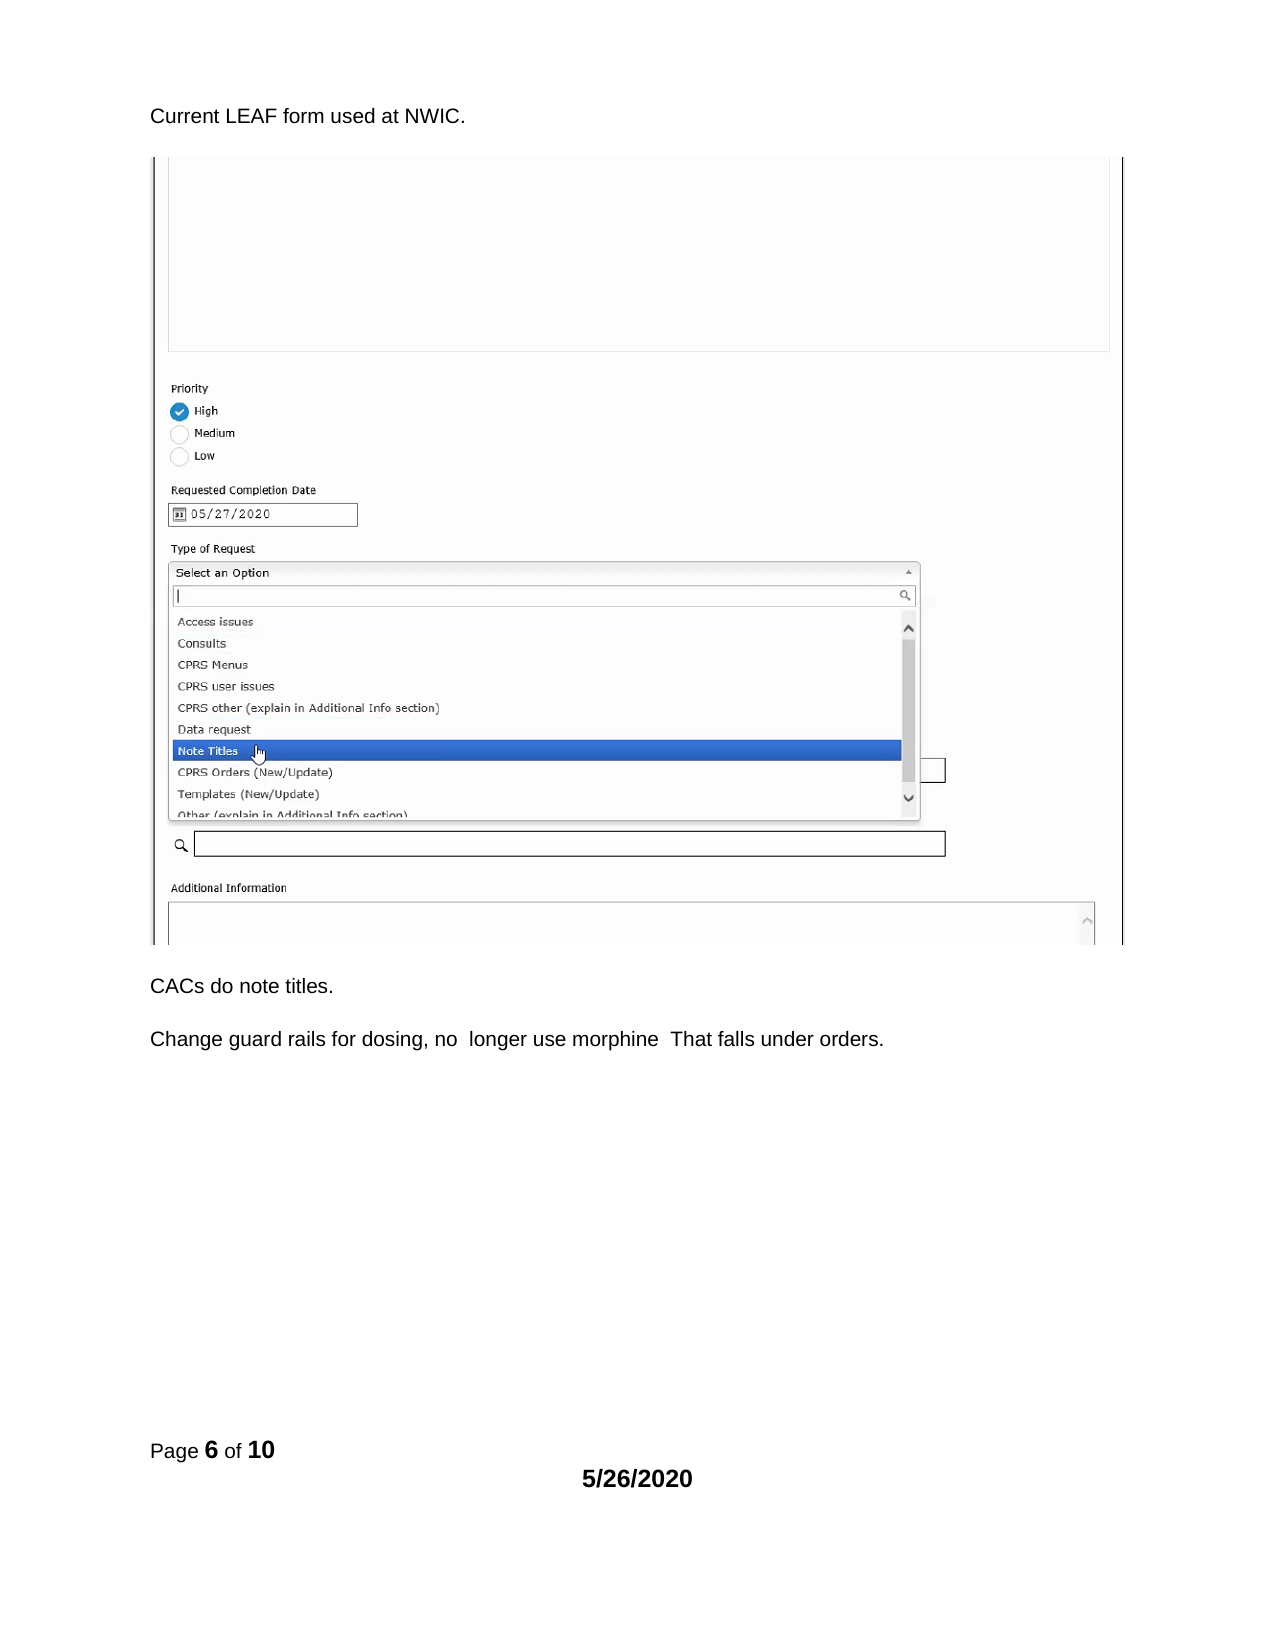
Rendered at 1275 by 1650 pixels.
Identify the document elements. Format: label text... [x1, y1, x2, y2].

text CACs do note titles. [150, 974, 1125, 998]
picture [150, 157, 1125, 945]
text Change guard rails for dosing, no longer use morphine That falls under orders. [150, 1027, 1125, 1051]
